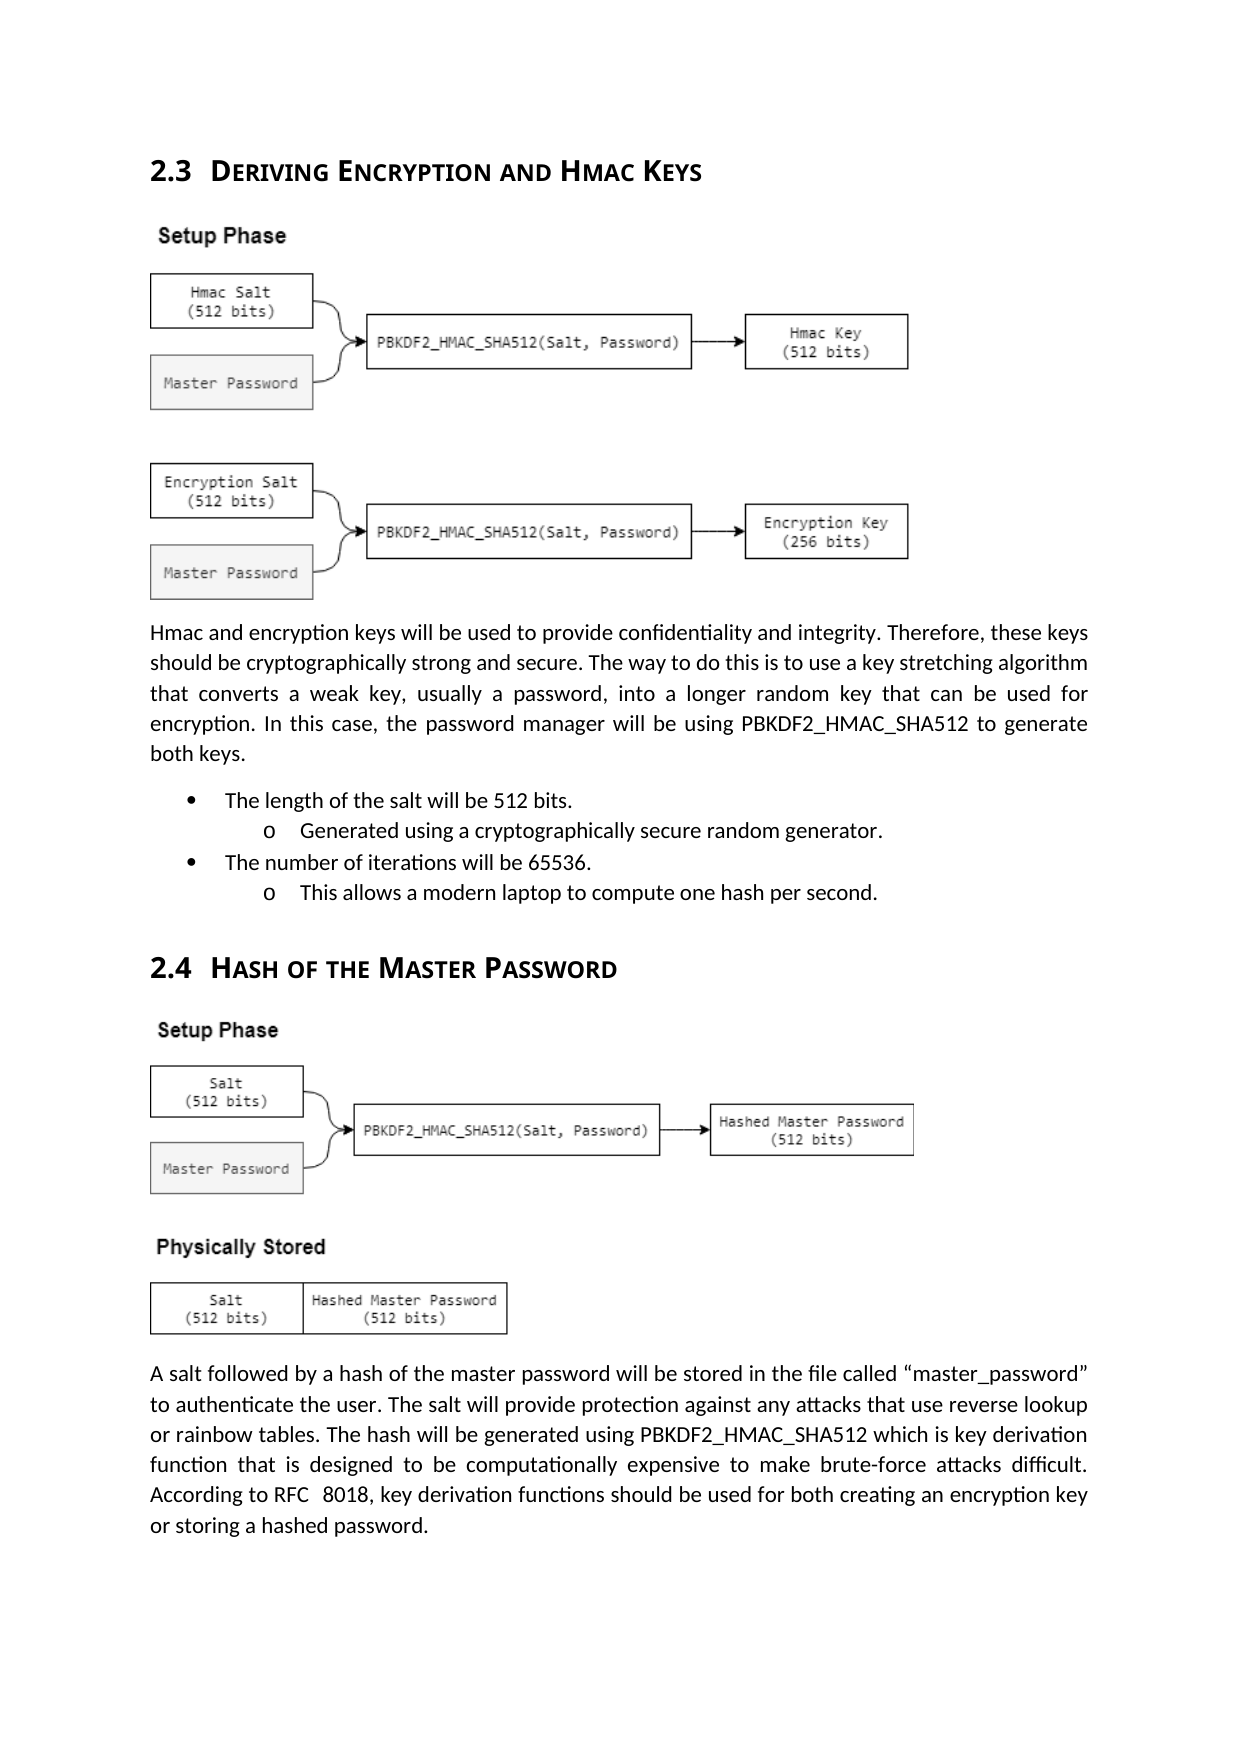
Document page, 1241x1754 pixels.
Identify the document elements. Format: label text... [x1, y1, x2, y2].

picture [150, 192, 910, 600]
picture [150, 989, 914, 1341]
text Hmac and encryption keys will be used to provide confidentiality and integrity. Therefore, these keys should be cryptographically strong and secure. The way to do this is to use a key stretching algorithm that converts a weak key, usually a password, into a longer random key that can be used for encryption. In this case, the password manager will be using PBKDF2_HMAC_SHA512 to generate both keys. [150, 618, 1090, 767]
list The number of iterations will be 65536. [187, 848, 1090, 876]
list Generated using a cryptographically secure random generator. [262, 816, 1090, 845]
text A salt followed by a hash of the master password will be stored in the file called “master_password” to authenticate the user. The salt will provide protection against any attacks that use reverse lookup or rainbow tables. The hash will be generated using PBKDF2_HMAC_SHA512 which is key derivation function that is designed to be computationally expensive to make brute-force attacks difficult. According to RFC 8018, key derivation functions should be used for both creating an encryption key or storing a hashed password. [150, 1359, 1090, 1539]
list The length of the salt will be 512 bits. [187, 786, 1090, 814]
list This allows a modern laptop to compute one hash per second. [262, 878, 1090, 907]
subtitle Hash of the Master Password [150, 947, 1090, 987]
subtitle Deriving Encryption and Hmac Keys [150, 150, 1090, 190]
